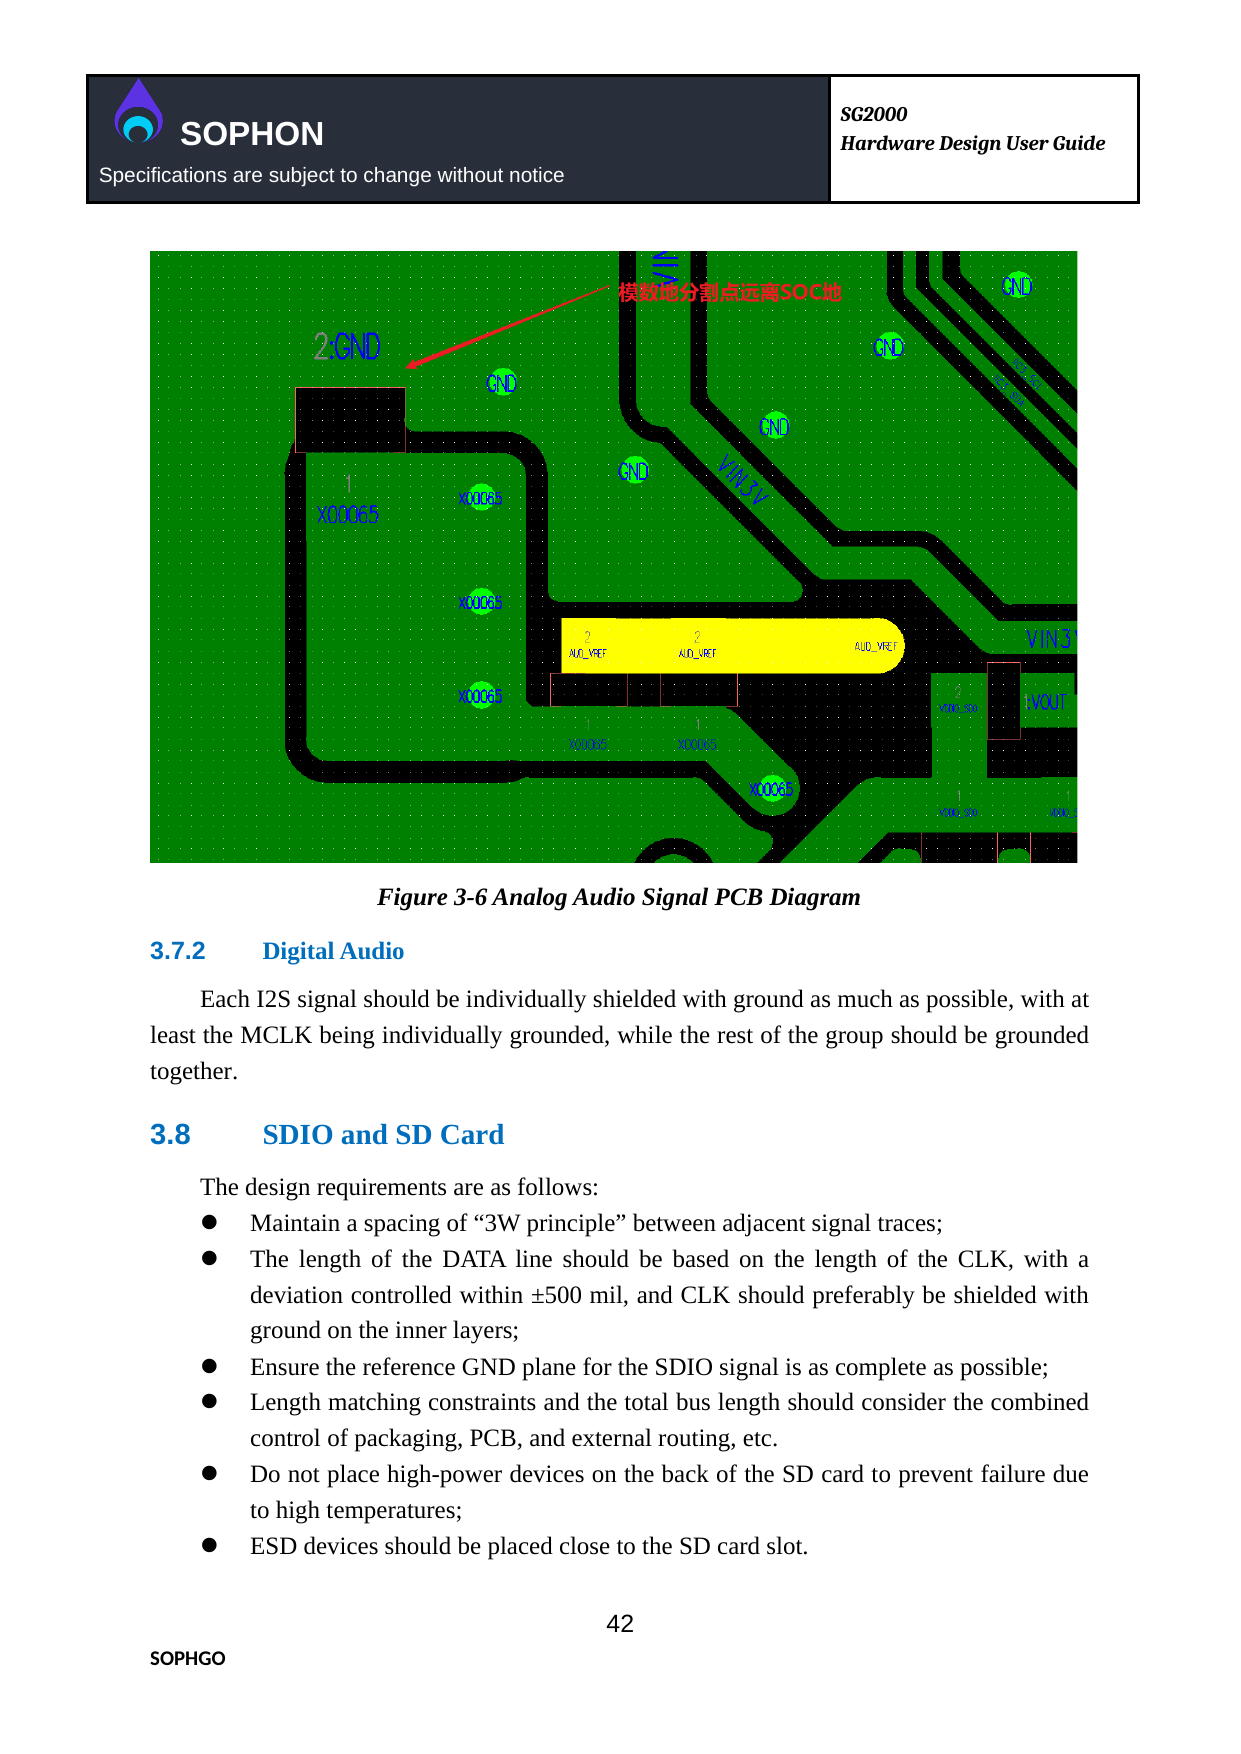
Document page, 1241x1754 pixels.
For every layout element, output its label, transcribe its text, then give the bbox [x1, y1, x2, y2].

picture [150, 251, 1078, 863]
list ESD devices should be placed close to the SD card slot. [200, 1531, 1090, 1560]
picture [98, 77, 180, 146]
list Ensure the reference GND plane for the SDIO signal is as complete as possible; [200, 1352, 1090, 1380]
list Maintain a spacing of “3W principle” between adjacent signal traces; [200, 1208, 1090, 1237]
subtitle SDIO and SD Card [150, 1117, 1090, 1151]
text Each I2S signal should be individually shielded with ground as much as possible, with at least the MCLK being individually grounded, while the rest of the group should be grounded together. [150, 984, 1090, 1085]
list Length matching constraints and the total bus length should consider the combined control of packaging, PCB, and external routing, etc. [200, 1387, 1090, 1452]
subtitle Digital Audio [150, 936, 1090, 965]
text Figure 3-6 Analog Audio Signal PCB Diagram [150, 882, 1090, 911]
list The length of the DATA line should be based on the length of the CLK, with a deviation controlled within ±500 mil, and CLK should preferably be shielded with ground on the inner layers; [200, 1244, 1090, 1344]
list Do not place high-power devices on the back of the SD card to prevent failure due to high temperatures; [200, 1459, 1090, 1524]
text The design requirements are as follows: [150, 1172, 1090, 1201]
